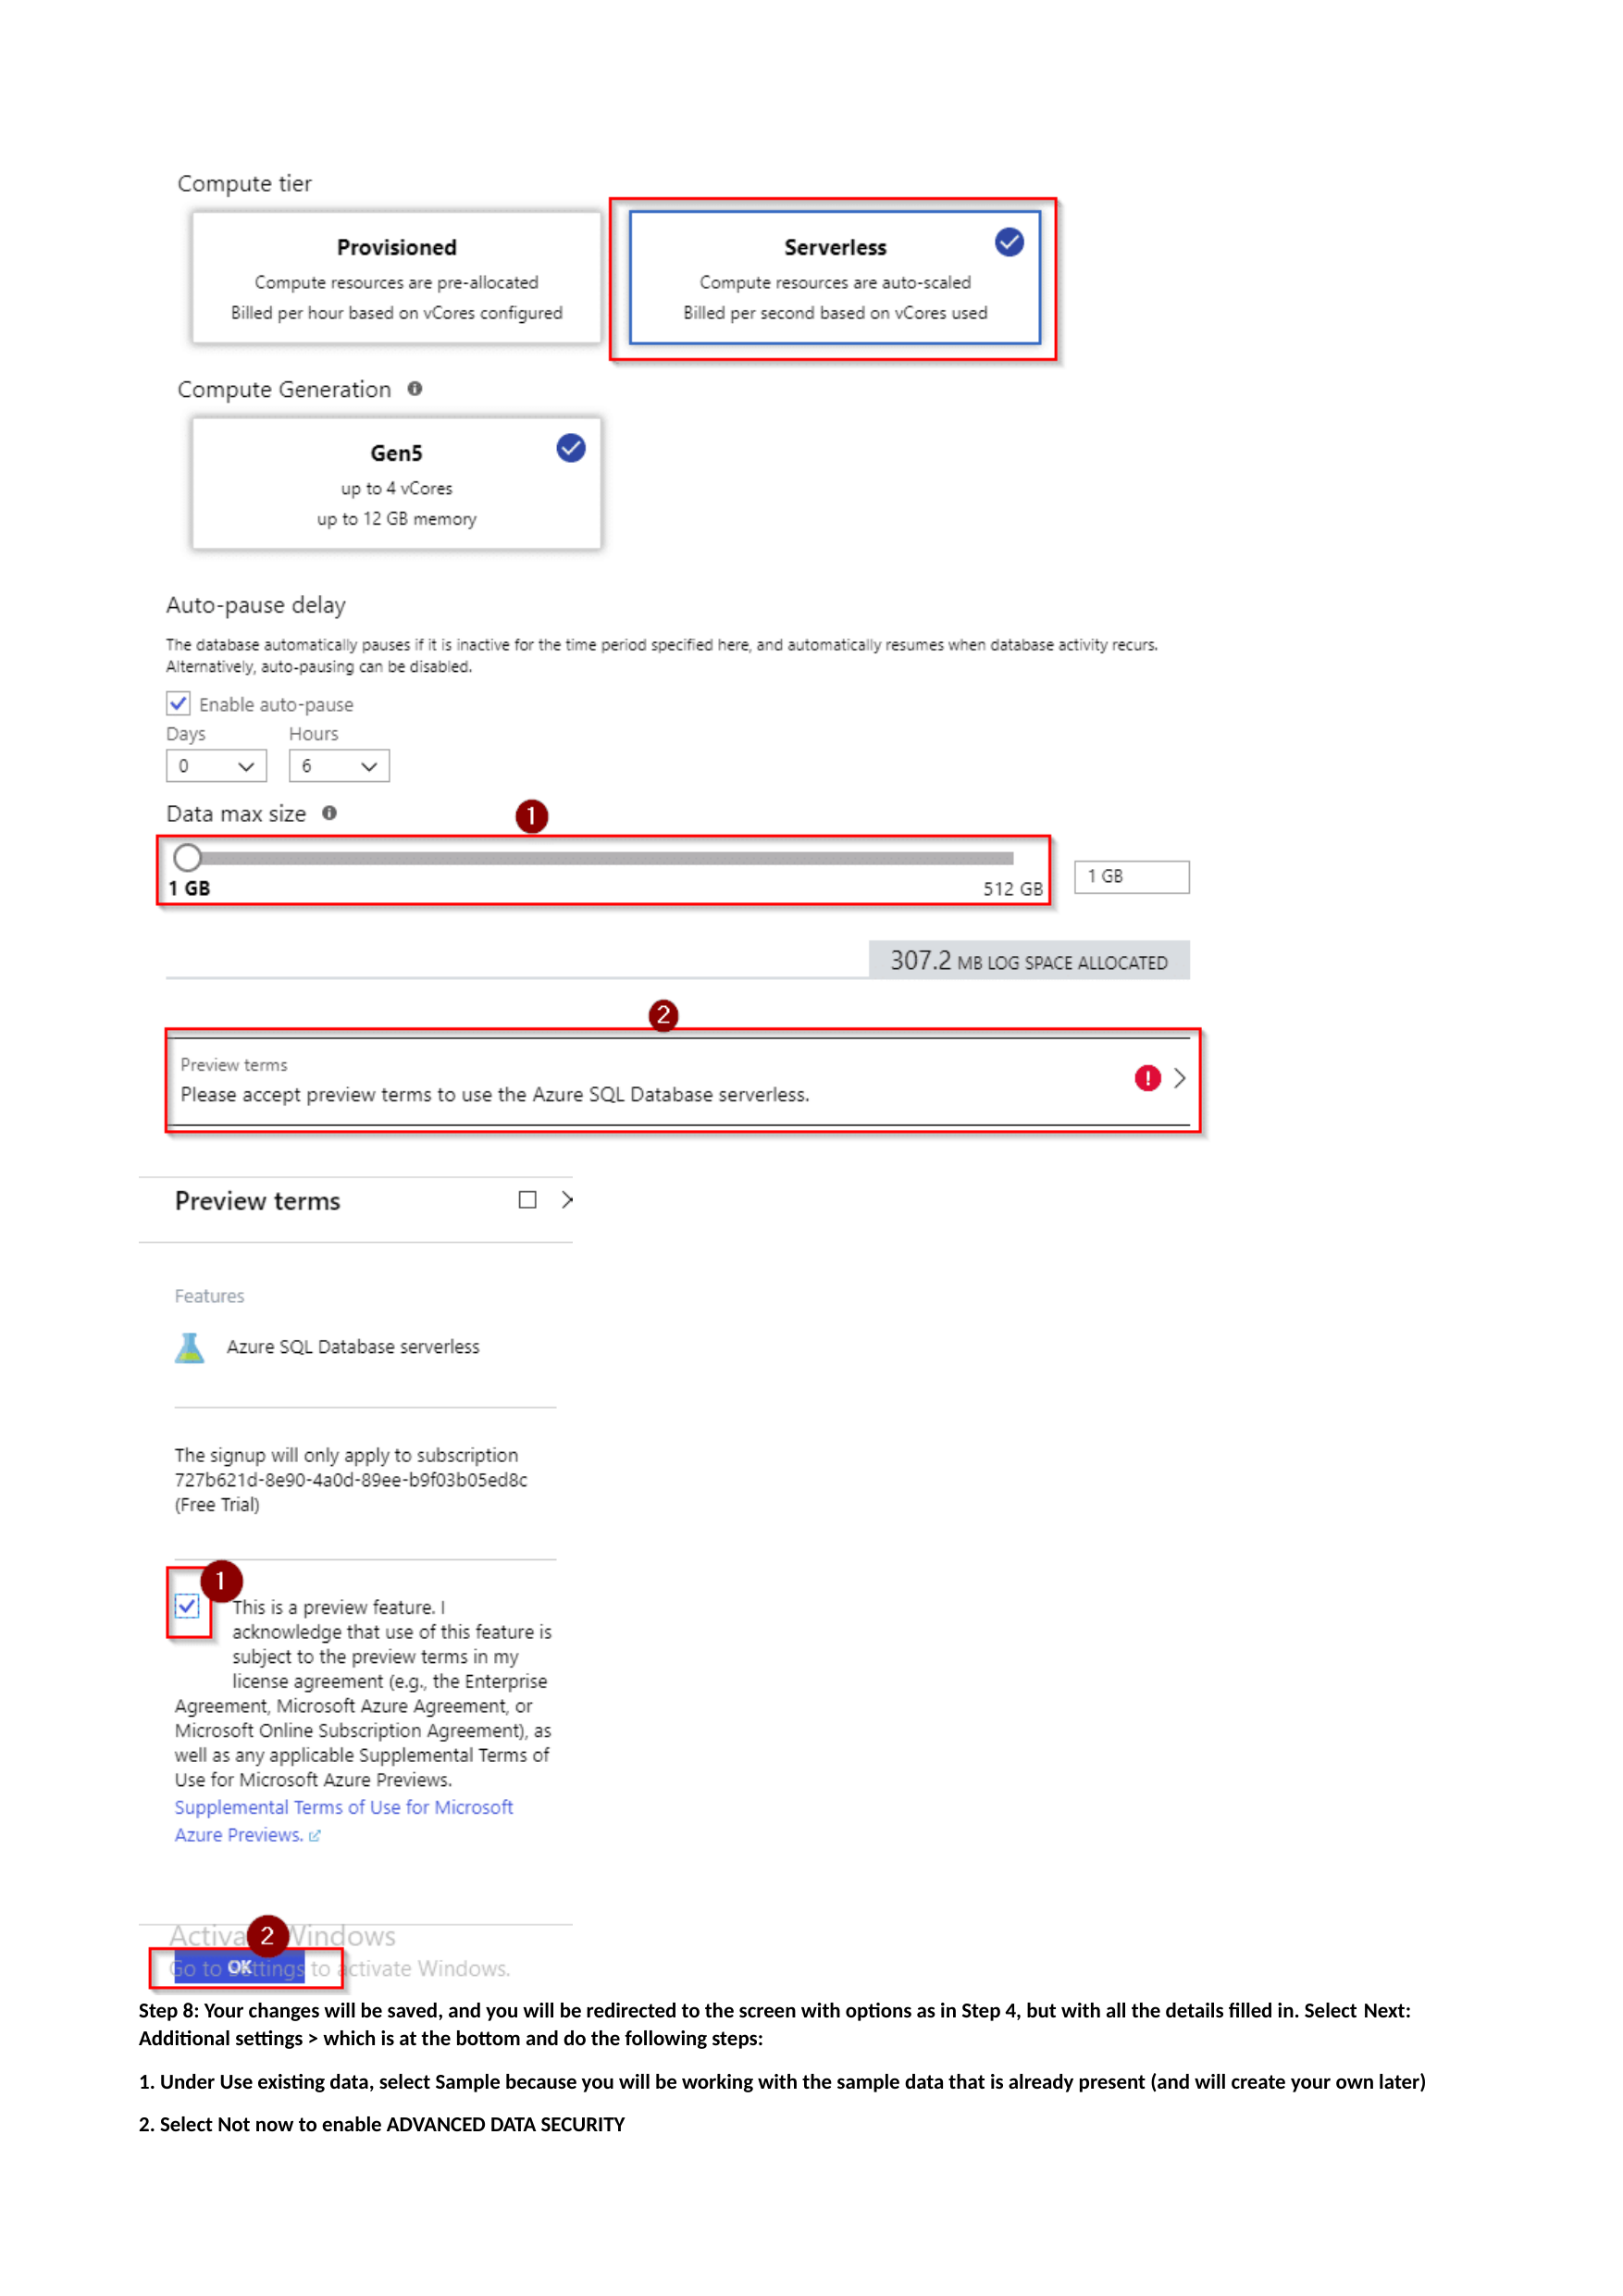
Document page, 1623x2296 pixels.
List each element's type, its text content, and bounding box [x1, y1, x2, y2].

text 1. Under Use existing data, select Sample because you will be working with the sample data that is already present (and will create your own later) [139, 2068, 1484, 2094]
picture [139, 1176, 573, 1995]
picture [139, 584, 1225, 1160]
text 2. Select Not now to enable ADVANCED DATA SECURITY [139, 2112, 1484, 2137]
picture [139, 139, 1123, 583]
